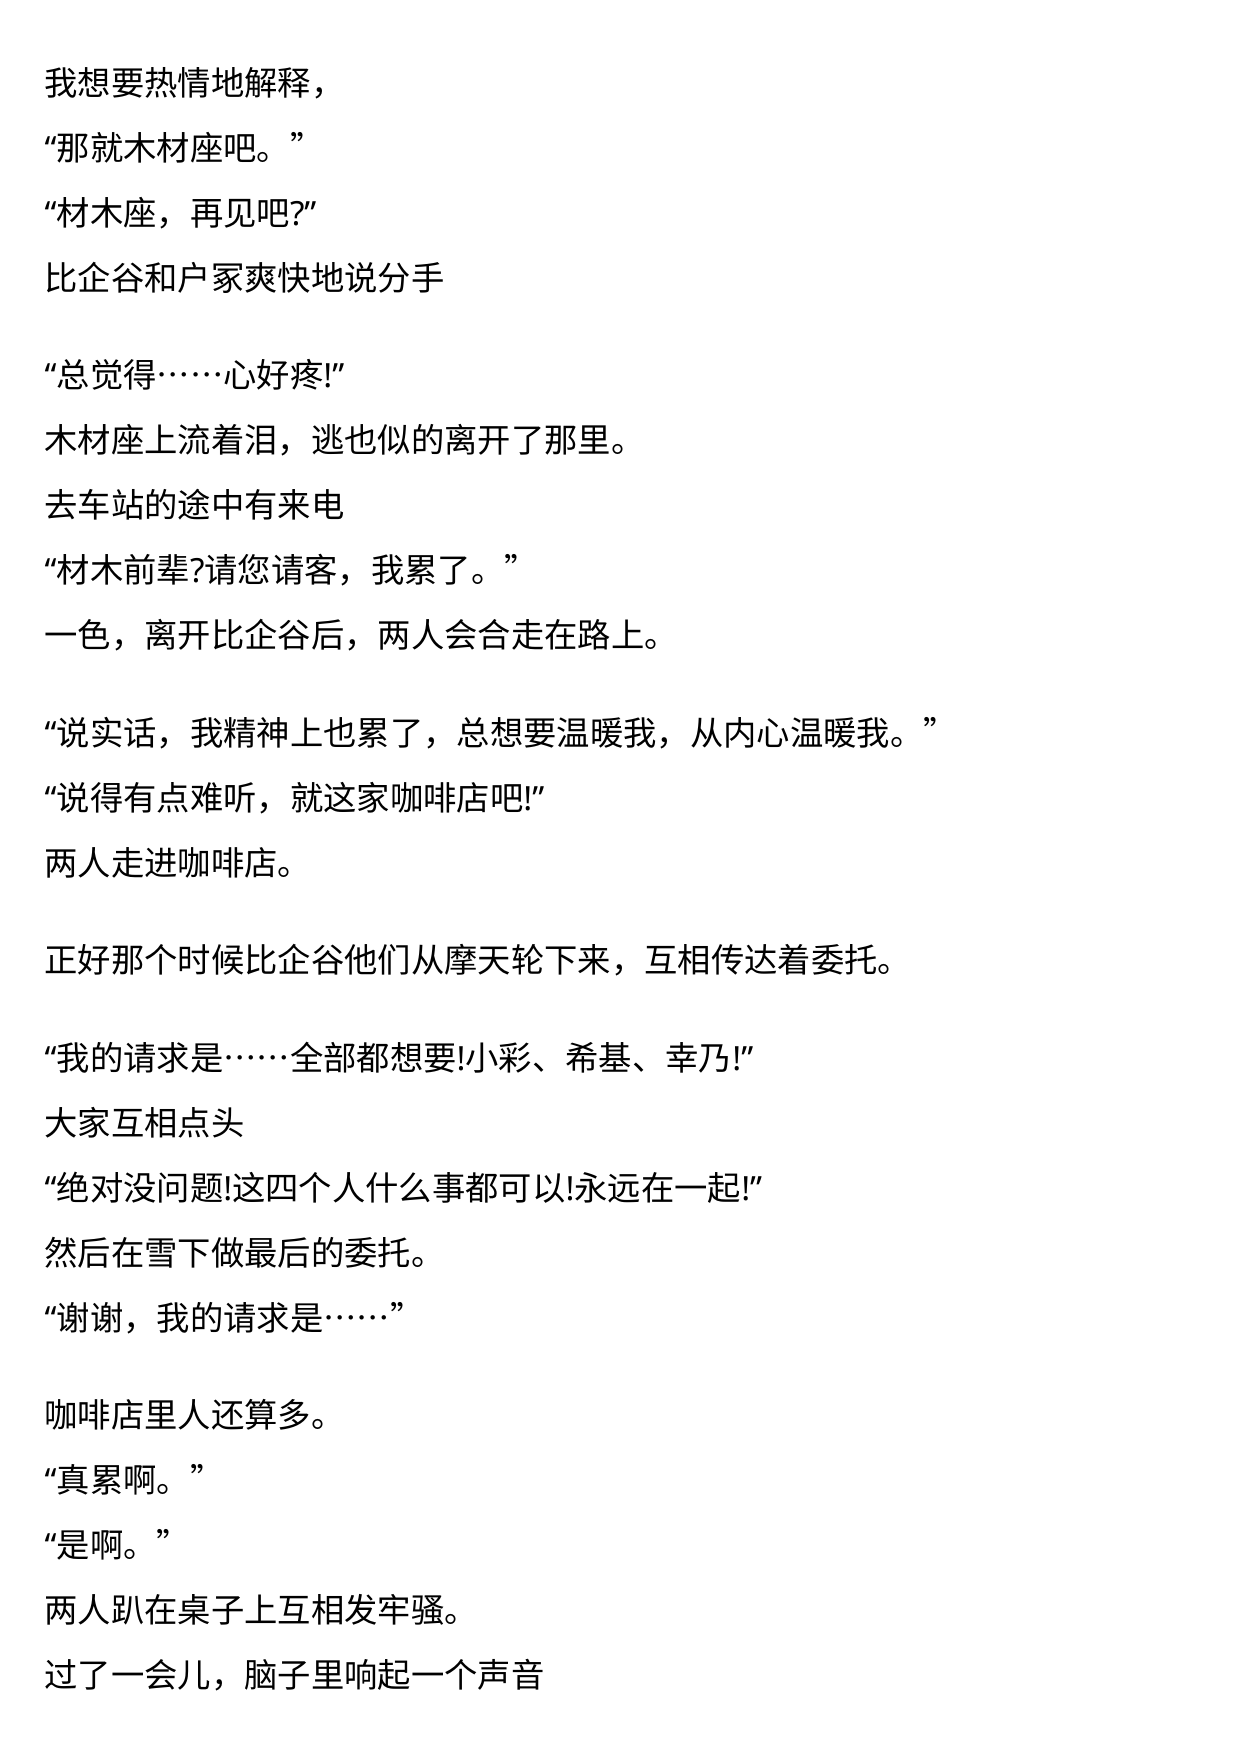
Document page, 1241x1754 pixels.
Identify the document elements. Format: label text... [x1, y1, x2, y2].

text “绝对没问题!这四个人什么事都可以!永远在一起!” [44, 1153, 1196, 1218]
text 过了一会儿，脑子里响起一个声音 [44, 1641, 1196, 1706]
text “我的请求是……全部都想要!小彩、希基、幸乃!” [44, 1023, 1196, 1088]
text “说实话，我精神上也累了，总想要温暖我，从内心温暖我。” [44, 698, 1196, 763]
text “总觉得……心好疼!” [44, 341, 1196, 406]
text “谢谢，我的请求是……” [44, 1283, 1196, 1348]
text 比企谷和户冢爽快地说分手 [44, 243, 1196, 308]
text 两人走进咖啡店。 [44, 828, 1196, 893]
text 去车站的途中有来电 [44, 471, 1196, 536]
text “真累啊。” [44, 1446, 1196, 1511]
text 一色，离开比企谷后，两人会合走在路上。 [44, 601, 1196, 666]
text 木材座上流着泪，逃也似的离开了那里。 [44, 406, 1196, 471]
text 咖啡店里人还算多。 [44, 1381, 1196, 1446]
text “材木座，再见吧?” [44, 178, 1196, 243]
text 我想要热情地解释， [44, 48, 1196, 113]
text “那就木材座吧。” [44, 113, 1196, 178]
text 正好那个时候比企谷他们从摩天轮下来，互相传达着委托。 [44, 926, 1196, 991]
text 然后在雪下做最后的委托。 [44, 1218, 1196, 1283]
text “是啊。” [44, 1511, 1196, 1576]
text 大家互相点头 [44, 1088, 1196, 1153]
text 两人趴在桌子上互相发牢骚。 [44, 1576, 1196, 1641]
text “材木前辈?请您请客，我累了。” [44, 536, 1196, 601]
text “说得有点难听，就这家咖啡店吧!” [44, 763, 1196, 828]
